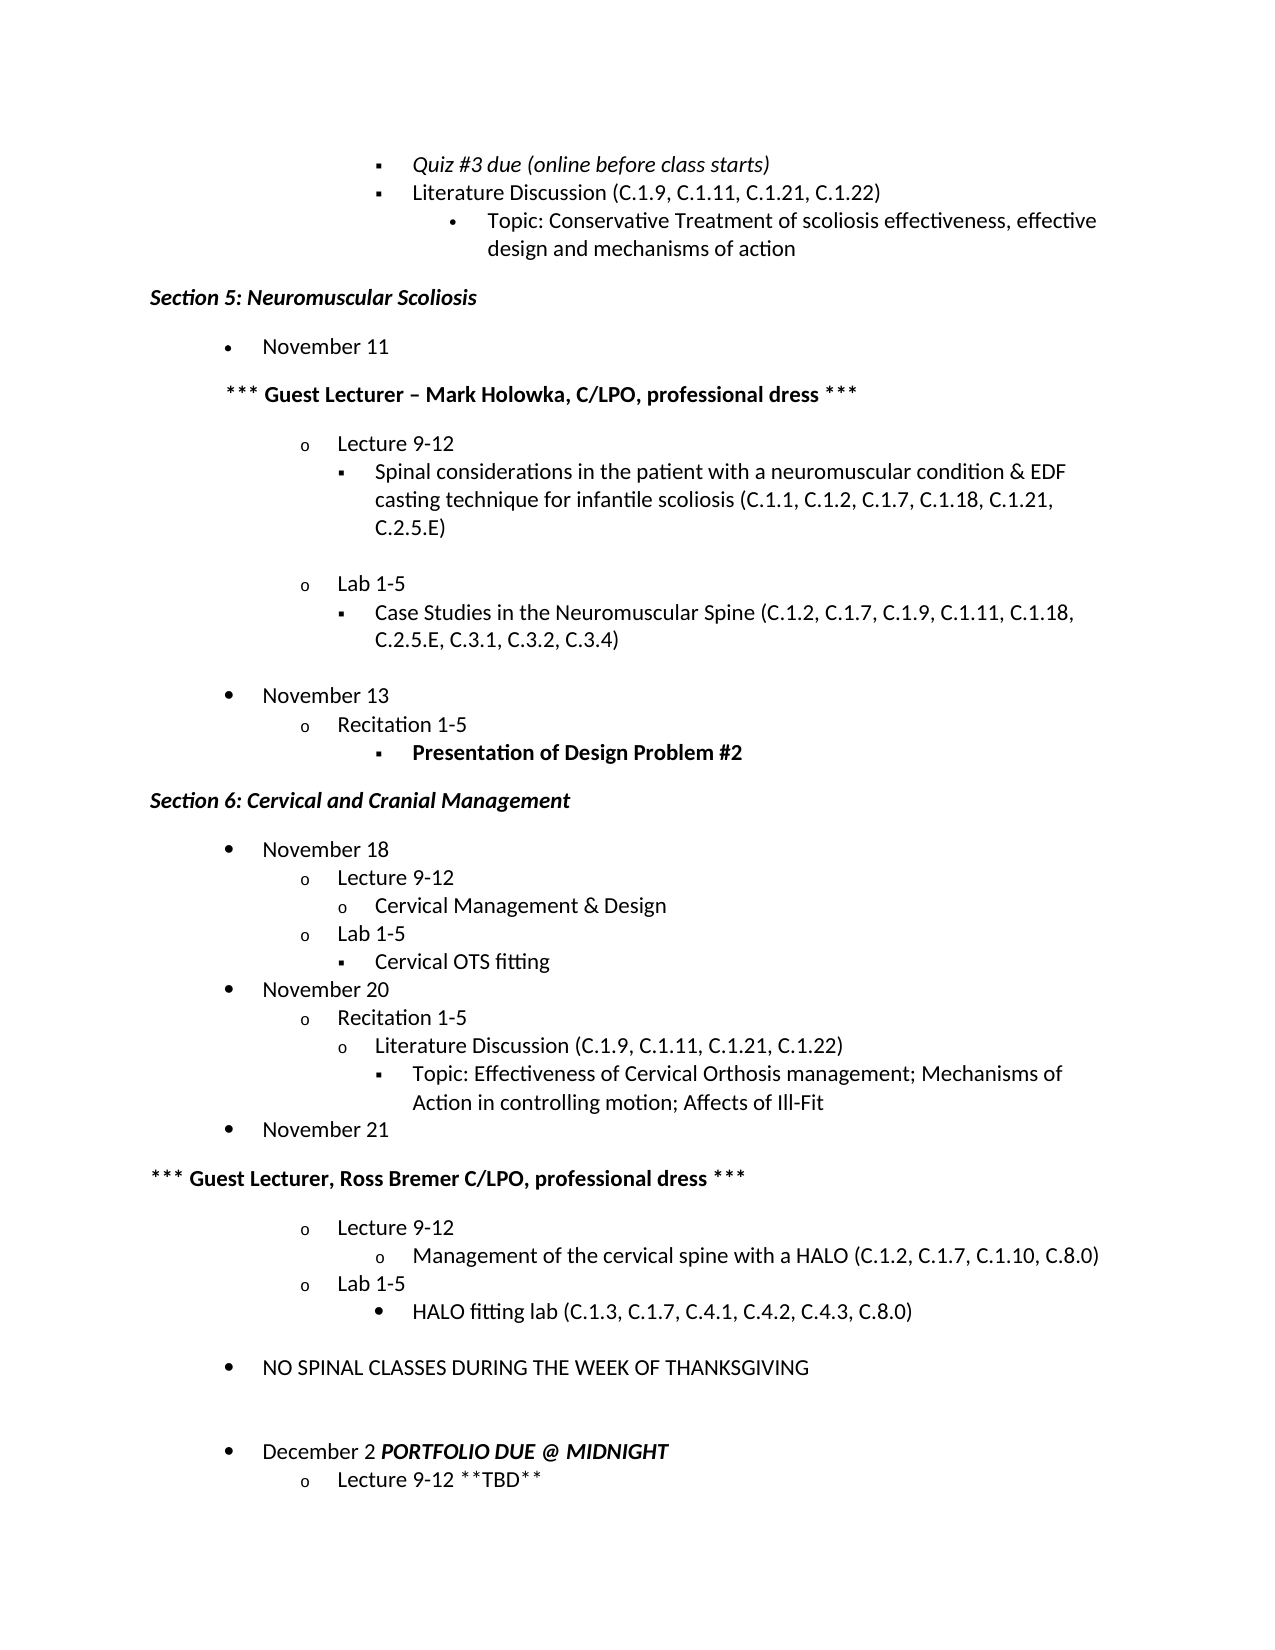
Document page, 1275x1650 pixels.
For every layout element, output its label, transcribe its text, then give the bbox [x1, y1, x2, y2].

list Cervical Management & Design [337, 891, 1125, 919]
list November 11 [225, 332, 1125, 360]
list HALO fitting lab (C.1.3, C.1.7, C.4.1, C.4.2, C.4.3, C.8.0) [375, 1297, 1125, 1325]
list Lab 1-5 [300, 569, 1125, 598]
list Literature Discussion (C.1.9, C.1.11, C.1.21, C.1.22) [375, 178, 1125, 206]
text *** Guest Lecturer – Mark Holowka, C/LPO, professional dress *** [225, 381, 1125, 409]
list Recitation 1-5 [300, 1003, 1125, 1032]
list Case Studies in the Neuromuscular Spine (C.1.2, C.1.7, C.1.9, C.1.11, C.1.18, C.2.5.E, C.3.1, C.3.2, C.3.4) [337, 598, 1125, 654]
list Cervical OTS fitting [337, 947, 1125, 976]
list Lab 1-5 [300, 1269, 1125, 1297]
text Section 5: Neuromuscular Scoliosis [150, 283, 1125, 311]
list Lecture 9-12 [300, 863, 1125, 891]
list NO SPINAL CLASSES DURING THE WEEK OF THANKSGIVING [225, 1353, 1125, 1381]
list Topic: Conservative Treatment of scoliosis effectiveness, effective design and mechanisms of action [450, 206, 1125, 262]
list December 2 PORTFOLIO DUE @ MIDNIGHT [225, 1437, 1125, 1466]
list Lecture 9-12 [300, 1213, 1125, 1241]
list Lecture 9-12 [300, 429, 1125, 457]
list Lecture 9-12 **TBD** [300, 1466, 1125, 1493]
list Spinal considerations in the patient with a neuromuscular condition & EDF casting technique for infantile scoliosis (C.1.1, C.1.2, C.1.7, C.1.18, C.1.21, C.2.5.E) [337, 457, 1125, 542]
list Recitation 1-5 [300, 710, 1125, 738]
list November 21 [225, 1116, 1125, 1144]
list Topic: Effectiveness of Cervical Orthosis management; Mechanisms of Action in controlling motion; Affects of Ill-Fit [375, 1059, 1125, 1116]
list Lab 1-5 [300, 919, 1125, 947]
text Section 6: Cervical and Cranial Management [150, 787, 1125, 814]
list November 20 [225, 976, 1125, 1003]
text *** Guest Lecturer, Ross Bremer C/LPO, professional dress *** [150, 1164, 1125, 1192]
list Presentation of Design Problem #2 [375, 738, 1125, 766]
list Quiz #3 due (online before class starts) [375, 150, 1125, 178]
list Literature Discussion (C.1.9, C.1.11, C.1.21, C.1.22) [337, 1032, 1125, 1059]
list November 18 [225, 835, 1125, 863]
list November 13 [225, 682, 1125, 710]
list Management of the cervical spine with a HALO (C.1.2, C.1.7, C.1.10, C.8.0) [375, 1241, 1125, 1269]
